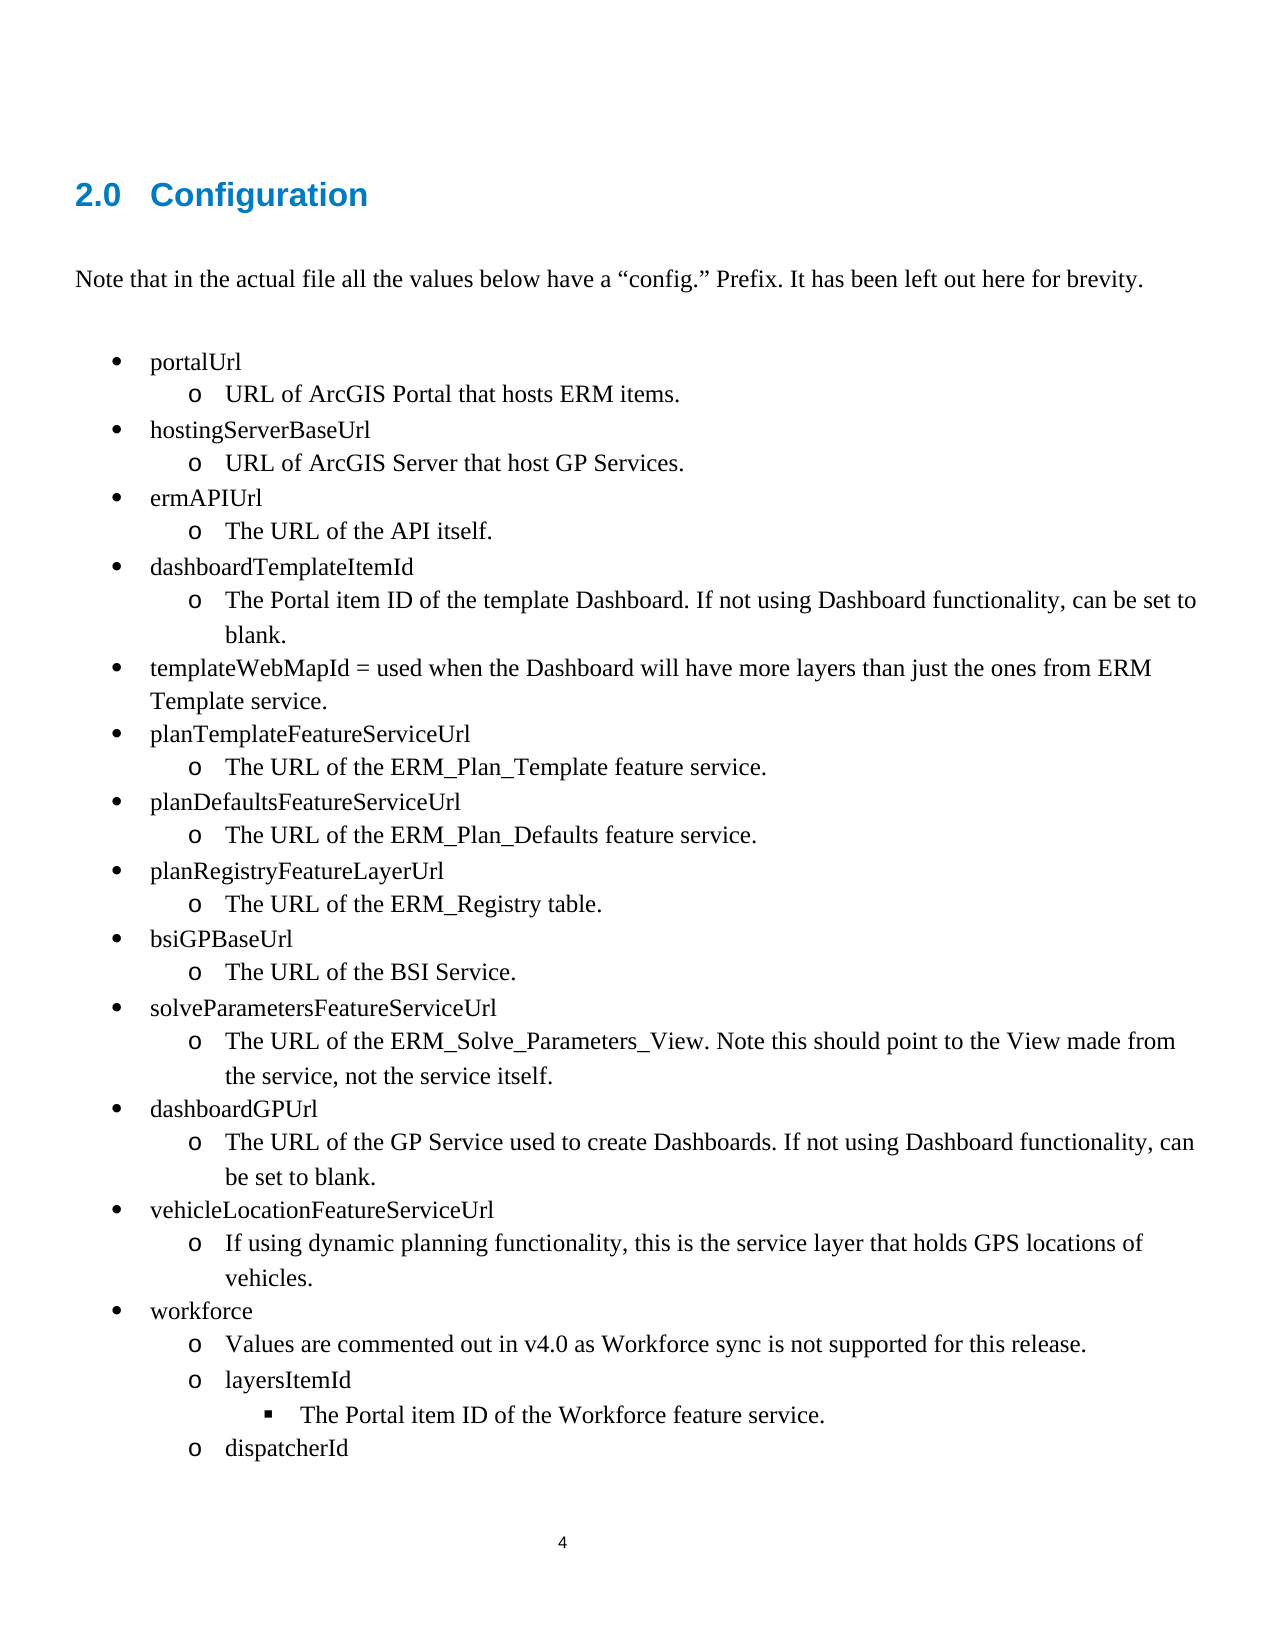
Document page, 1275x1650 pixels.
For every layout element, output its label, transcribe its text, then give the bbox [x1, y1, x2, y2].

list dashboardGPUrl [112, 1094, 1200, 1123]
list If using dynamic planning functionality, this is the service layer that holds GPS locations of vehicles. [187, 1228, 1200, 1292]
list portalUrl [112, 347, 1200, 375]
list layersItemId [187, 1365, 1200, 1396]
list ermAPIUrl [112, 483, 1200, 512]
list The URL of the ERM_Plan_Defaults feature service. [187, 821, 1200, 851]
list The Portal item ID of the template Dashboard. If not using Dashboard functionality, can be set to blank. [187, 585, 1200, 649]
list vehicleLocationFeatureServiceUrl [112, 1195, 1200, 1224]
list The Portal item ID of the Workforce feature service. [262, 1400, 1200, 1429]
list dashboardTemplateItemId [112, 552, 1200, 581]
list planTemplateFeatureServiceUrl [112, 719, 1200, 748]
list solveParametersFeatureServiceUrl [112, 993, 1200, 1022]
subtitle Configuration [75, 175, 1200, 214]
list The URL of the GP Service used to create Dashboards. If not using Dashboard functionality, can be set to blank. [187, 1127, 1200, 1191]
list The URL of the API itself. [187, 516, 1200, 547]
list workforce [112, 1296, 1200, 1325]
list hostingServerBaseUrl [112, 415, 1200, 444]
list templateWebMapId = used when the Dashboard will have more layers than just the ones from ERM Template service. [112, 653, 1200, 715]
list bsiGPBaseUrl [112, 924, 1200, 953]
list URL of ArcGIS Server that host GP Services. [187, 448, 1200, 479]
list dispatcherId [187, 1433, 1200, 1464]
list URL of ArcGIS Portal that hosts ERM items. [187, 379, 1200, 410]
list The URL of the ERM_Plan_Template feature service. [187, 752, 1200, 783]
list The URL of the ERM_Solve_Parameters_View. Note this should point to the View made from the service, not the service itself. [187, 1026, 1200, 1090]
list planRegistryFeatureLayerUrl [112, 856, 1200, 885]
list planDefaultsFeatureServiceUrl [112, 787, 1200, 816]
list Values are commented out in v4.0 as Workforce sync is not supported for this release. [187, 1329, 1200, 1360]
list The URL of the ERM_Registry table. [187, 889, 1200, 920]
list The URL of the BSI Service. [187, 957, 1200, 988]
text Note that in the actual file all the values below have a “config.” Prefix. It has been left out here for brevity. [75, 264, 1200, 293]
